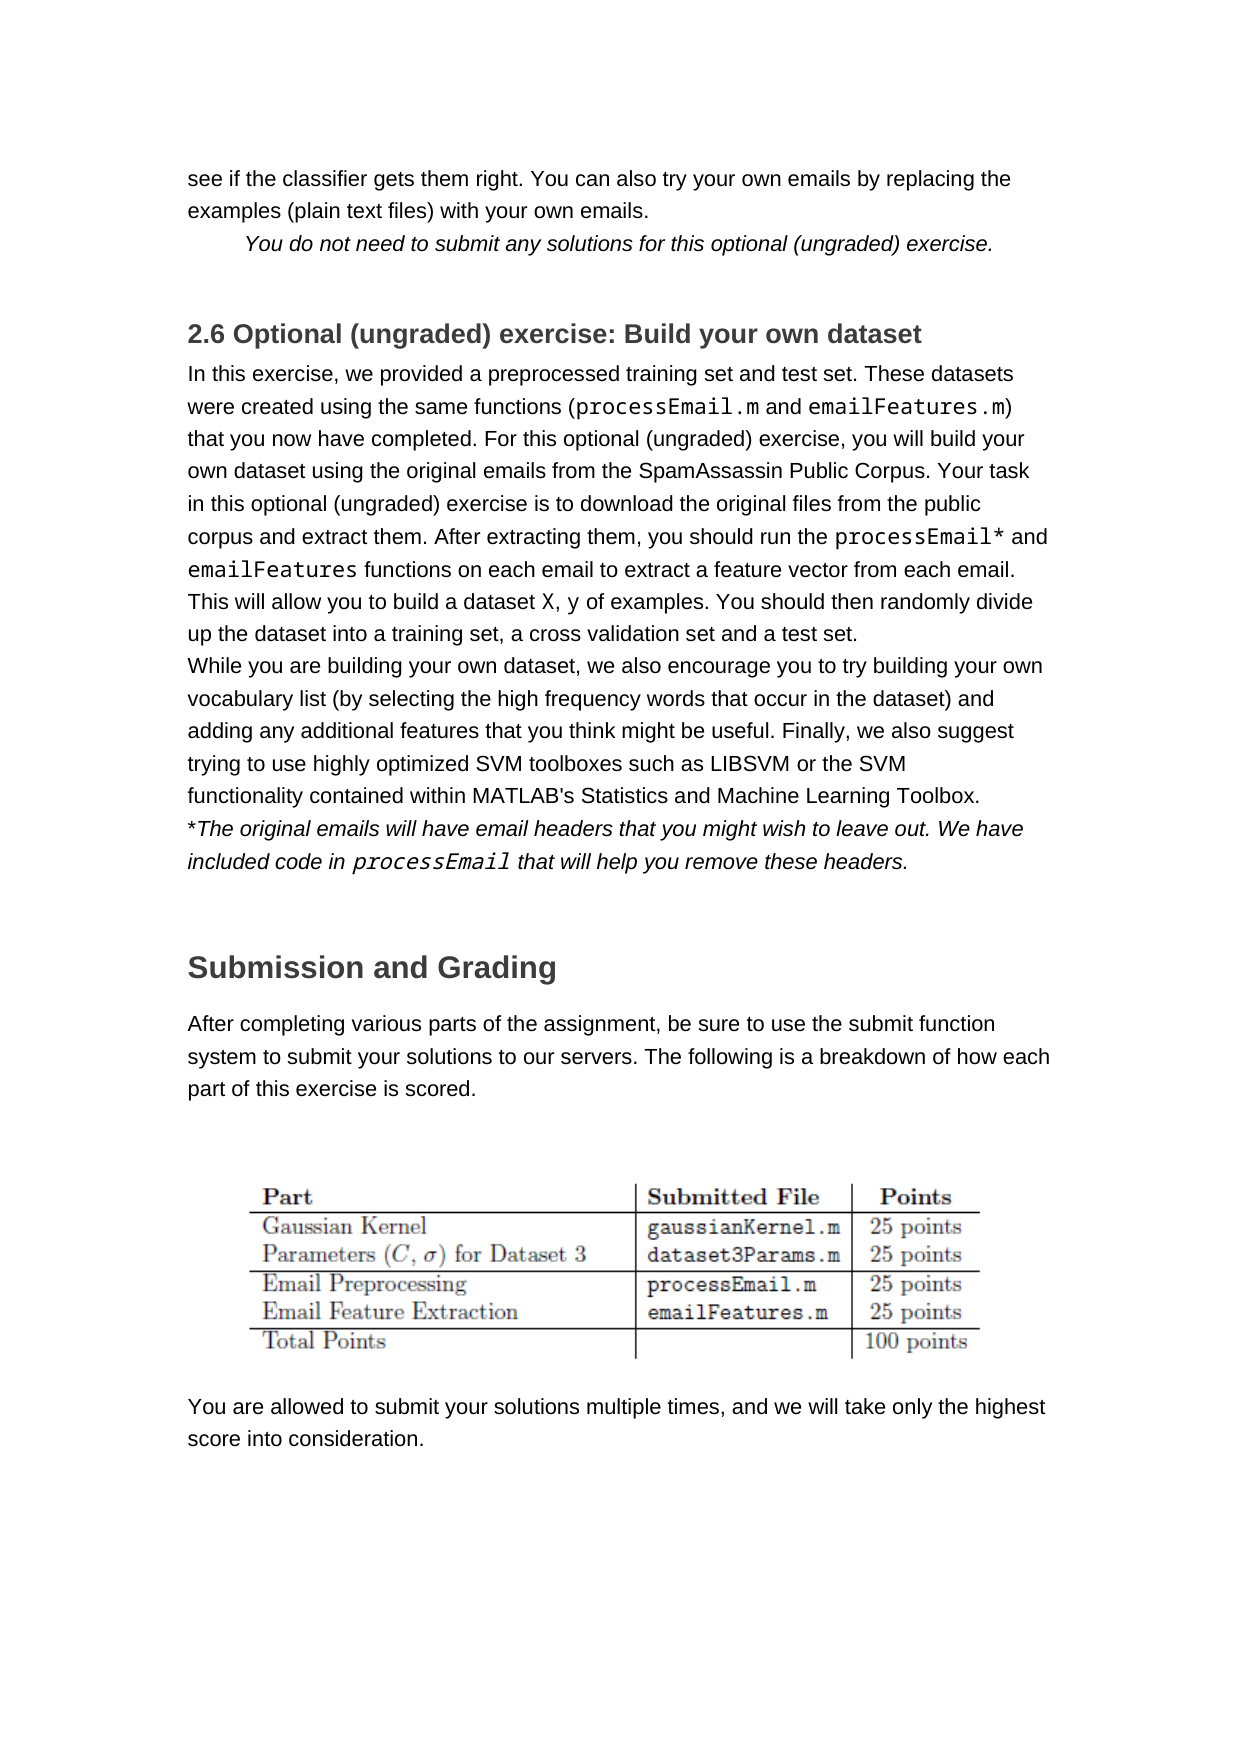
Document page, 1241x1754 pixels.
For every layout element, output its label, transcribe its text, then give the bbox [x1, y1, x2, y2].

text You are allowed to submit your solutions multiple times, and we will take only the highest score into consideration. [187, 1390, 1053, 1455]
picture [238, 1162, 1002, 1362]
text 2.6 Optional (ungraded) exercise: Build your own dataset [187, 317, 1037, 349]
text In this exercise, we provided a preprocessed training set and test set. These datasets were created using the same functions (processEmail.m and emailFeatures.m) that you now have completed. For this optional (ungraded) exercise, you will build your own dataset using the original emails from the SpamAssassin Public Corpus. Your task in this optional (ungraded) exercise is to download the original files from the public corpus and extract them. After extracting them, you should run the processEmail* and emailFeatures functions on each email to extract a feature vector from each email. This will allow you to build a dataset X, y of examples. You should then randomly divide up the dataset into a training set, a cross validation set and a test set. [187, 357, 1053, 650]
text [187, 162, 1053, 227]
text After completing various parts of the assignment, be sure to use the submit function system to submit your solutions to our servers. The following is a breakdown of how each part of this exercise is scored. [187, 1008, 1053, 1105]
text You do not need to submit any solutions for this optional (ungraded) exercise. [187, 227, 1053, 259]
text Submission and Grading [187, 935, 1037, 1000]
text *The original emails will have email headers that you might wish to leave out. We have included code in processEmail that will help you remove these headers. [187, 812, 1053, 877]
text While you are building your own dataset, we also encourage you to try building your own vocabulary list (by selecting the high frequency words that occur in the dataset) and adding any additional features that you think might be useful. Finally, we also suggest trying to use highly optimized SVM toolboxes such as LIBSVM or the SVM functionality contained within MATLAB's Statistics and Machine Learning Toolbox. [187, 650, 1053, 812]
